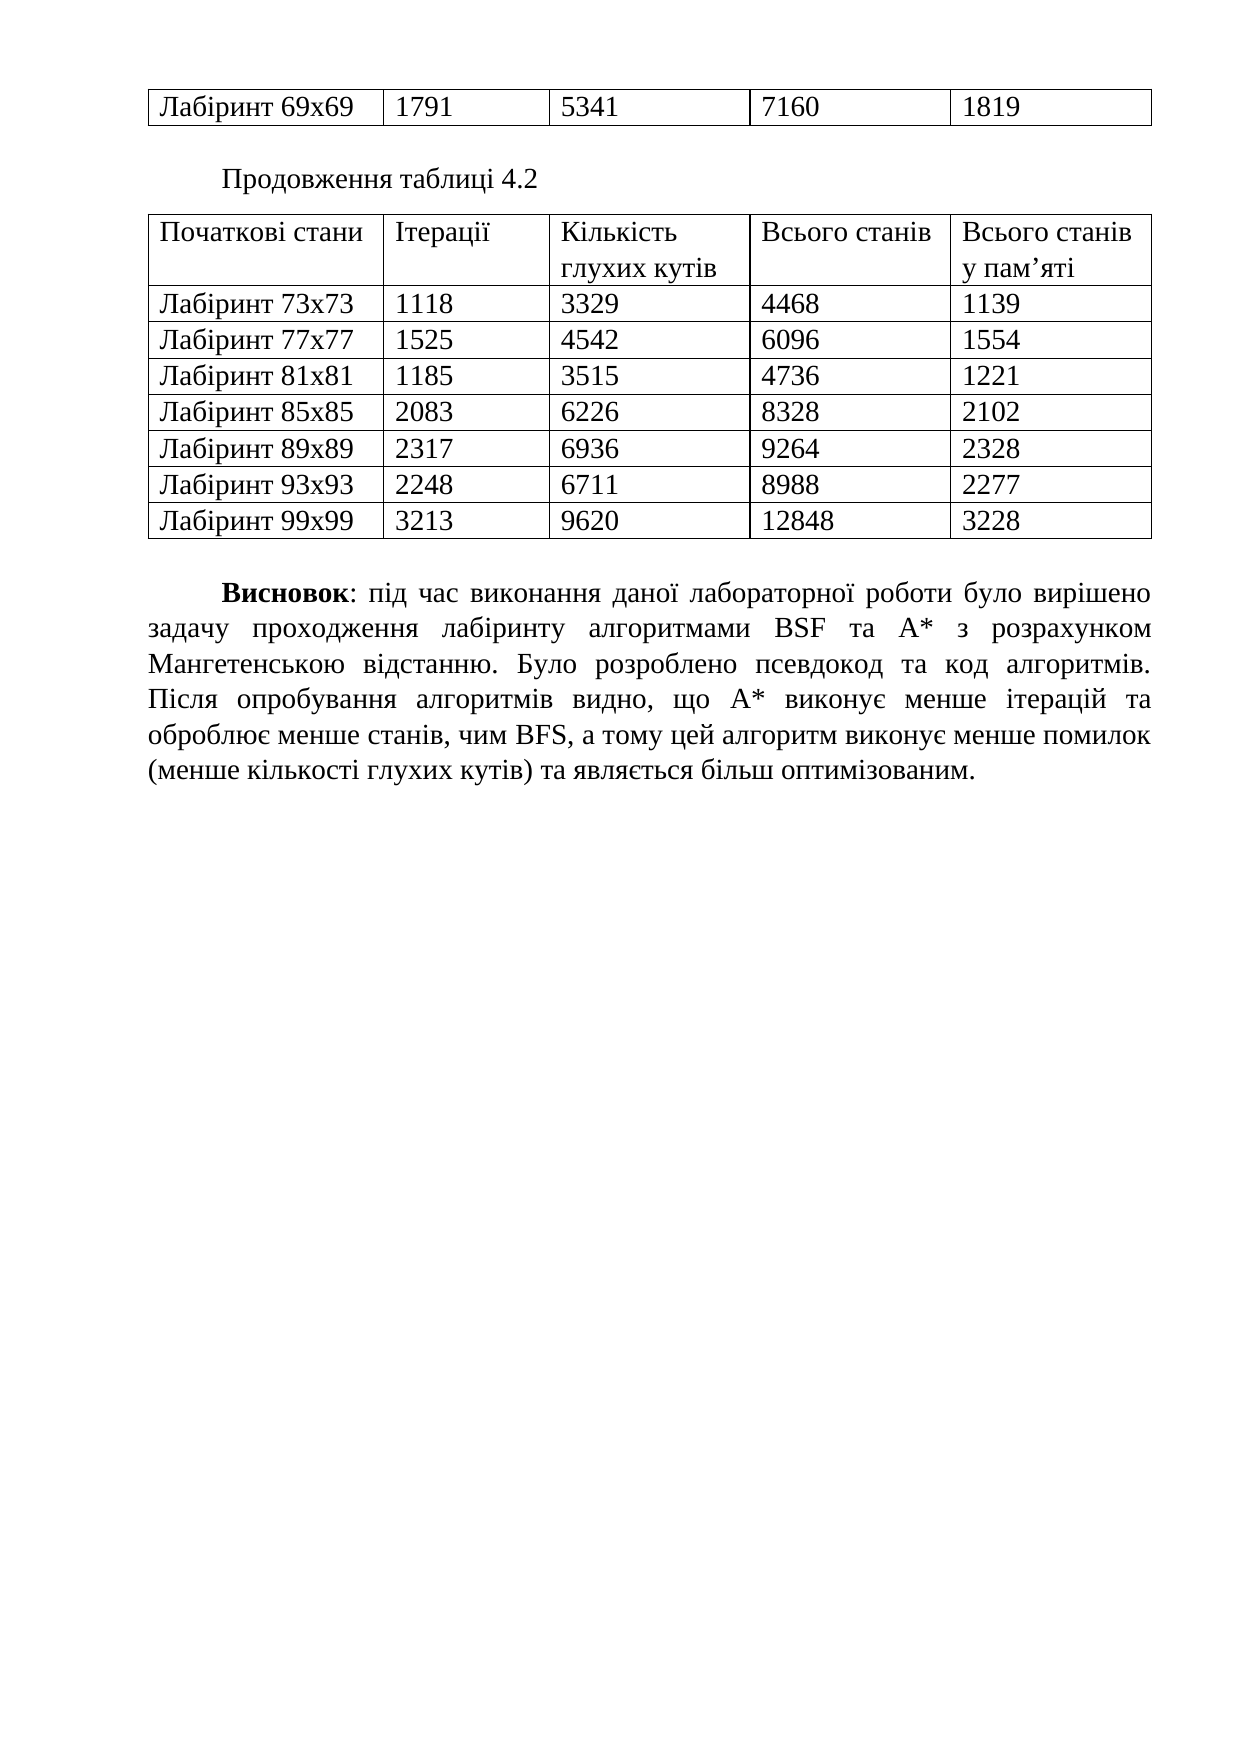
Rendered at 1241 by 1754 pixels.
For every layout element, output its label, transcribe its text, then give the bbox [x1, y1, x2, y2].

table_cell 12848 [751, 503, 950, 538]
table_cell 2083 [384, 395, 549, 430]
table_cell 9264 [751, 431, 950, 466]
table_cell 6936 [550, 431, 749, 466]
table_cell Лабіринт 73x73 [149, 286, 383, 321]
table_cell Лабіринт 93x93 [149, 467, 383, 502]
list Висновок: під час виконання даної лабораторної роботи було вирішено задачу проходження лабіринту алгоритмами BSF та A* з розрахунком Мангетенською відстанню. Було розроблено псевдокод та код алгоритмів. Після опробування алгоритмів видно, що A* виконує менше ітерацій та оброблює менше станів, чим BFS, а тому цей алгоритм виконує менше помилок (менше кількості глухих кутів) та являється більш оптимізованим. [148, 575, 1152, 786]
table_cell Лабіринт 85x85 [149, 395, 383, 430]
table_header Ітерації [384, 215, 549, 285]
table_cell 3228 [951, 503, 1151, 538]
table_cell 1139 [951, 286, 1151, 321]
table_cell 1791 [384, 90, 549, 125]
table_cell 6096 [751, 322, 950, 357]
table_cell 2317 [384, 431, 549, 466]
table_cell 4736 [751, 359, 950, 393]
table_cell 1185 [384, 359, 549, 393]
table_cell 2102 [951, 395, 1151, 430]
table_cell 3329 [550, 286, 749, 321]
table_cell 4542 [550, 322, 749, 357]
table_cell 6226 [550, 395, 749, 430]
table_cell Лабіринт 77x77 [149, 322, 383, 357]
table_cell 8988 [751, 467, 950, 502]
table_cell Лабіринт 69x69 [149, 90, 383, 125]
table_cell 1221 [951, 359, 1151, 393]
table_cell 8328 [751, 395, 950, 430]
table_cell 1525 [384, 322, 549, 357]
table_cell 1118 [384, 286, 549, 321]
table_cell 1819 [951, 90, 1151, 125]
list Продовження таблиці 4.2 [148, 161, 1152, 195]
table_header Всього станів [751, 215, 950, 285]
table_cell 3213 [384, 503, 549, 538]
table_cell 2328 [951, 431, 1151, 466]
table_cell Лабіринт 99x99 [149, 503, 383, 538]
table_cell 2248 [384, 467, 549, 502]
table_cell 7160 [751, 90, 950, 125]
table_header Початкові стани [149, 215, 383, 285]
table_cell 6711 [550, 467, 749, 502]
table_header Кількість глухих кутів [550, 215, 749, 285]
table_header Всього станів у пам’яті [951, 215, 1151, 285]
table_cell Лабіринт 81x81 [149, 359, 383, 393]
table_cell 5341 [550, 90, 749, 125]
table_cell Лабіринт 89x89 [149, 431, 383, 466]
table_cell 1554 [951, 322, 1151, 357]
table_cell 3515 [550, 359, 749, 393]
table_cell 2277 [951, 467, 1151, 502]
table_cell 4468 [751, 286, 950, 321]
table_cell 9620 [550, 503, 749, 538]
